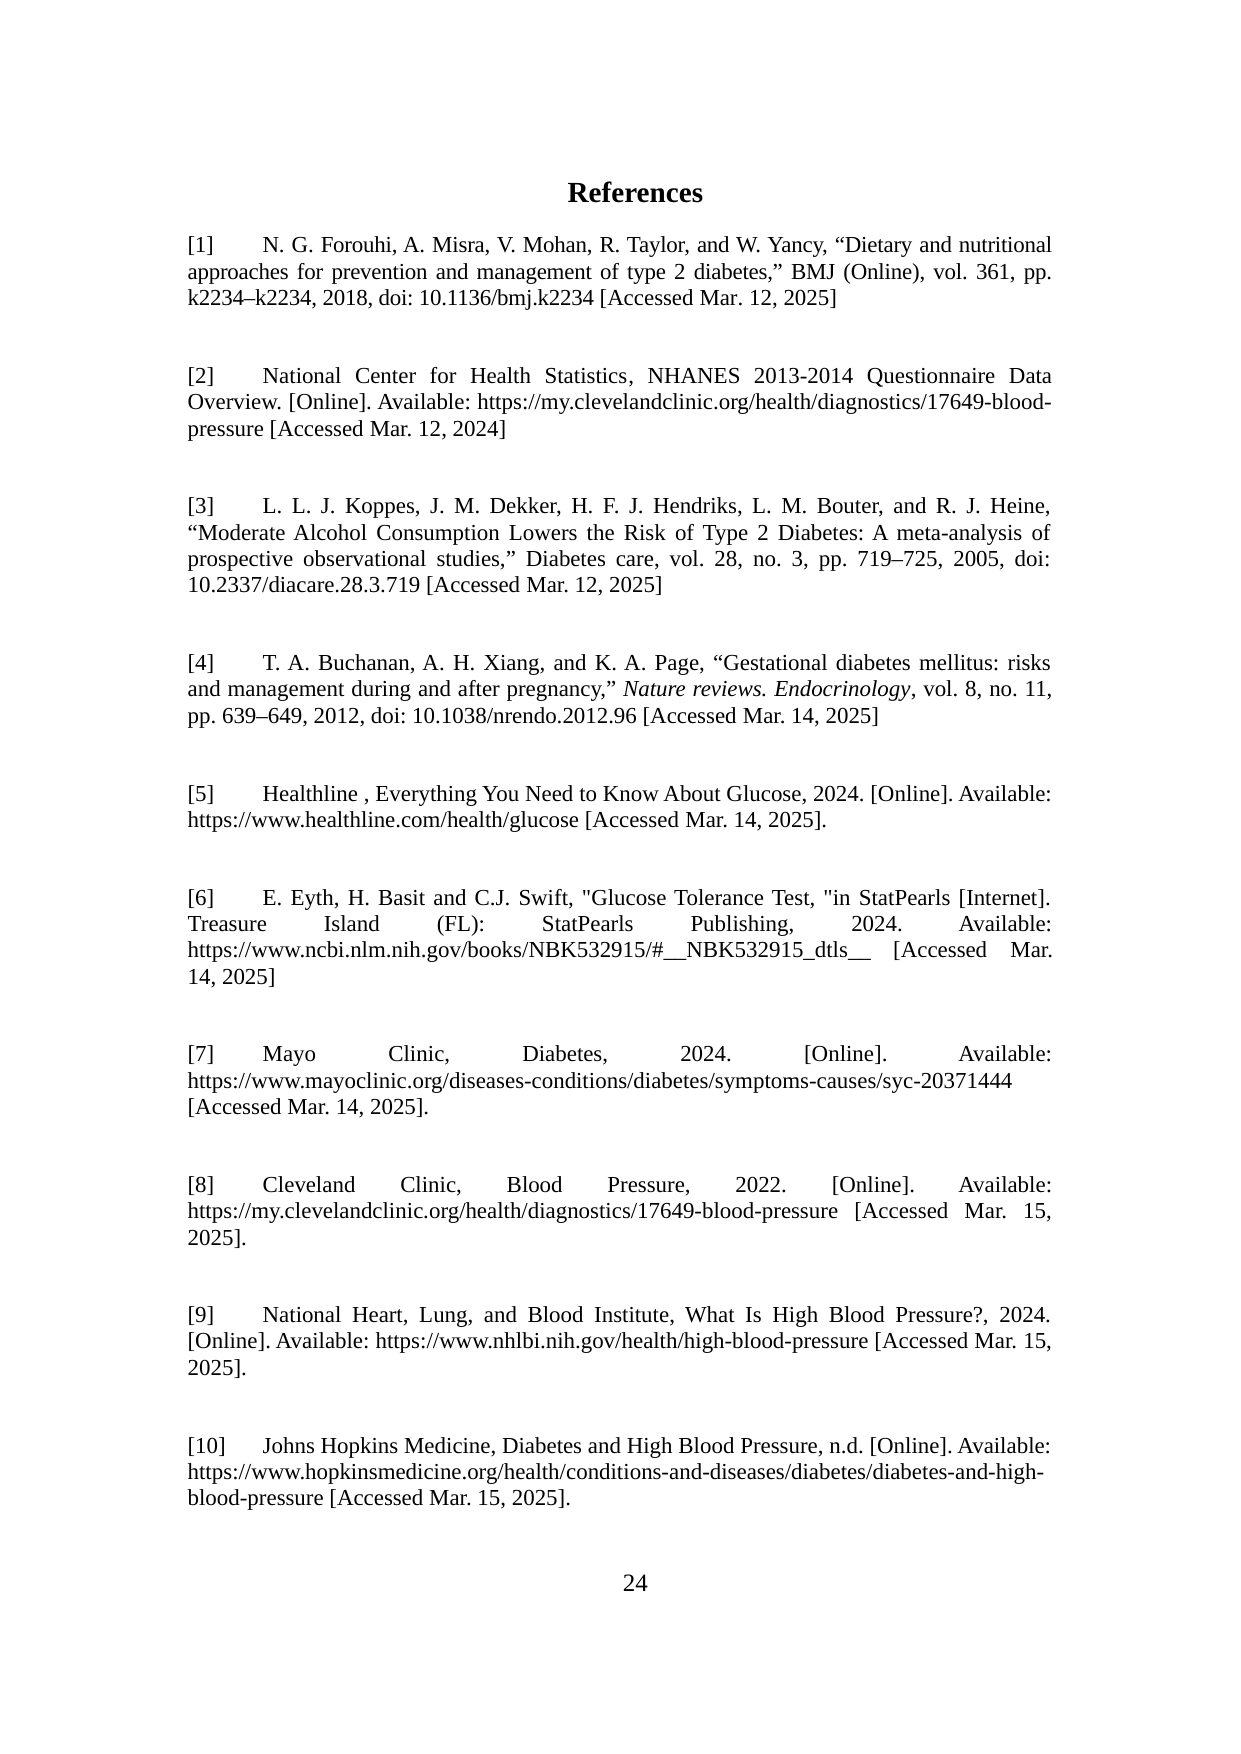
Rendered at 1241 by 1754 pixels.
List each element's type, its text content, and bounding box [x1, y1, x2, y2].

text [5] Healthline , Everything You Need to Know About Glucose, 2024. [Online]. Available: https://www.healthline.com/health/glucose [Accessed Mar. 14, 2025]. [187, 779, 1053, 832]
text [6] E. Eyth, H. Basit and C.J. Swift, "Glucose Tolerance Test, "in StatPearls [Internet]. Treasure Island (FL): StatPearls Publishing, 2024. Available: https://www.ncbi.nlm.nih.gov/books/NBK532915/#__NBK532915_dtls__ [Accessed Mar. 14, 2025] [187, 884, 1053, 989]
text [1] N. G. Forouhi, A. Misra, V. Mohan, R. Taylor, and W. Yancy, “Dietary and nutritional approaches for prevention and management of type 2 diabetes,” BMJ (Online), vol. 361, pp. k2234–k2234, 2018, doi: 10.1136/bmj.k2234 [Accessed Mar. 12, 2025] [187, 232, 1053, 311]
title References [187, 175, 1053, 208]
text [3] L. L. J. Koppes, J. M. Dekker, H. F. J. Hendriks, L. M. Bouter, and R. J. Heine, “Moderate Alcohol Consumption Lowers the Risk of Type 2 Diabetes: A meta-analysis of prospective observational studies,” Diabetes care, vol. 28, no. 3, pp. 719–725, 2005, doi: 10.2337/diacare.28.3.719 [Accessed Mar. 12, 2025] [187, 492, 1053, 598]
text [9] National Heart, Lung, and Blood Institute, What Is High Blood Pressure?, 2024. [Online]. Available: https://www.nhlbi.nih.gov/health/high-blood-pressure [Accessed Mar. 15, 2025]. [187, 1301, 1053, 1380]
text [10] Johns Hopkins Medicine, Diabetes and High Blood Pressure, n.d. [Online]. Available: https://www.hopkinsmedicine.org/health/conditions-and-diseases/diabetes/diabetes-and-high-blood-pressure [Accessed Mar. 15, 2025]. [187, 1432, 1053, 1511]
text [4] T. A. Buchanan, A. H. Xiang, and K. A. Page, “Gestational diabetes mellitus: risks and management during and after pregnancy,” Nature reviews. Endocrinology, vol. 8, no. 11, pp. 639–649, 2012, doi: 10.1038/nrendo.2012.96 [Accessed Mar. 14, 2025] [187, 649, 1053, 728]
text [2] National Center for Health Statistics, NHANES 2013-2014 Questionnaire Data Overview. [Online]. Available: https://my.clevelandclinic.org/health/diagnostics/17649-blood-pressure [Accessed Mar. 12, 2024] [187, 362, 1053, 441]
text [7] Mayo Clinic, Diabetes, 2024. [Online]. Available: https://www.mayoclinic.org/diseases-conditions/diabetes/symptoms-causes/syc-20371444 [Accessed Mar. 14, 2025]. [187, 1040, 1053, 1119]
text [8] Cleveland Clinic, Blood Pressure, 2022. [Online]. Available: https://my.clevelandclinic.org/health/diagnostics/17649-blood-pressure [Accessed Mar. 15, 2025]. [187, 1171, 1053, 1250]
